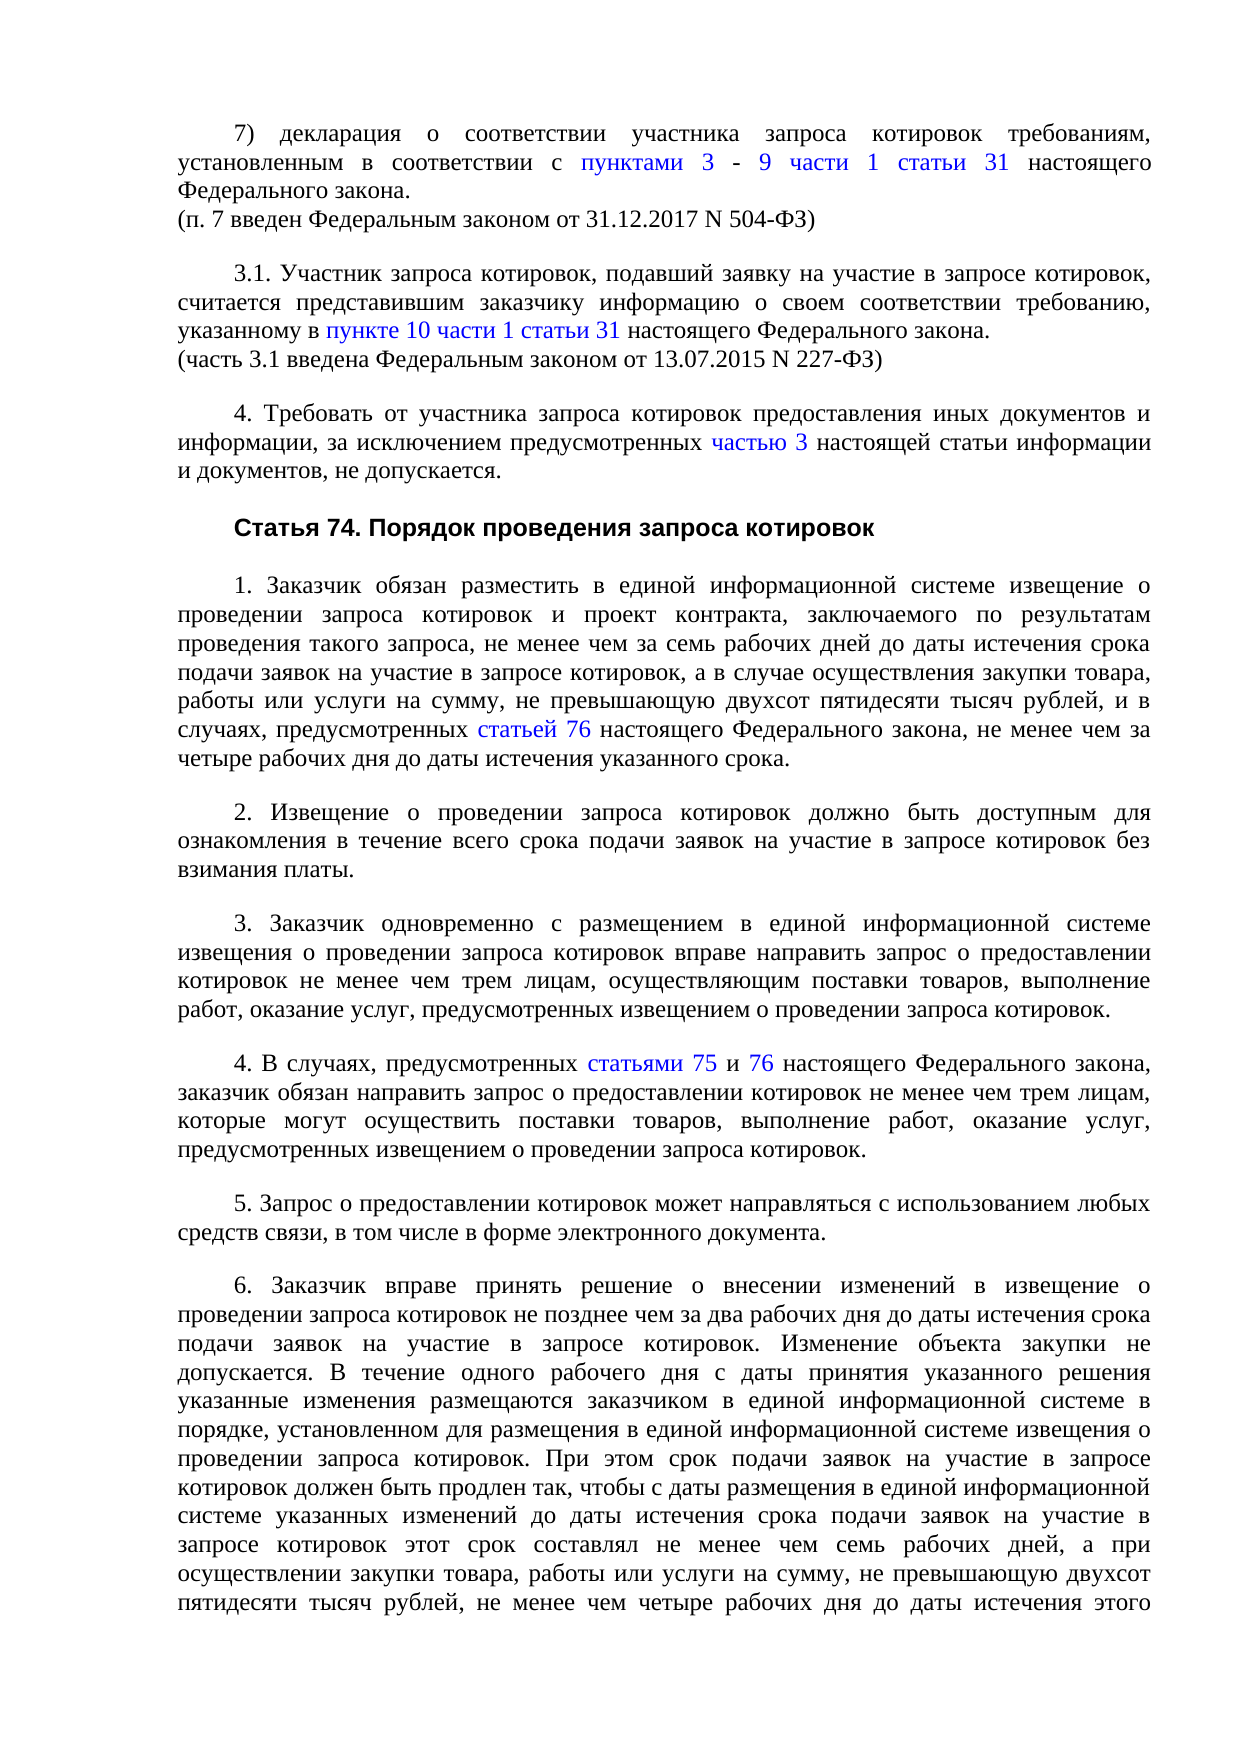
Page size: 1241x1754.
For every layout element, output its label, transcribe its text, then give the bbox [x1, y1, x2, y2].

text 1. Заказчик обязан разместить в единой информационной системе извещение о проведении запроса котировок и проект контракта, заключаемого по результатам проведения такого запроса, не менее чем за семь рабочих дней до даты истечения срока подачи заявок на участие в запросе котировок, а в случае осуществления закупки товара, работы или услуги на сумму, не превышающую двухсот пятидесяти тысяч рублей, и в случаях, предусмотренных статьей 76 настоящего Федерального закона, не менее чем за четыре рабочих дня до даты истечения указанного срока. [177, 571, 1152, 772]
text (п. 7 введен Федеральным законом от 31.12.2017 N 504-ФЗ) [177, 204, 1152, 233]
text 2. Извещение о проведении запроса котировок должно быть доступным для ознакомления в течение всего срока подачи заявок на участие в запросе котировок без взимания платы. [177, 797, 1152, 883]
text 3.1. Участник запроса котировок, подавший заявку на участие в запросе котировок, считается представившим заказчику информацию о своем соответствии требованию, указанному в пункте 10 части 1 статьи 31 настоящего Федерального закона. [177, 258, 1152, 344]
title Статья 74. Порядок проведения запроса котировок [177, 513, 1152, 542]
text 5. Запрос о предоставлении котировок может направляться с использованием любых средств связи, в том числе в форме электронного документа. [177, 1188, 1152, 1246]
text 7) декларация о соответствии участника запроса котировок требованиям, установленным в соответствии с пунктами 3 - 9 части 1 статьи 31 настоящего Федерального закона. [177, 118, 1152, 204]
text 4. В случаях, предусмотренных статьями 75 и 76 настоящего Федерального закона, заказчик обязан направить запрос о предоставлении котировок не менее чем трем лицам, которые могут осуществить поставки товаров, выполнение работ, оказание услуг, предусмотренных извещением о проведении запроса котировок. [177, 1048, 1152, 1163]
text 4. Требовать от участника запроса котировок предоставления иных документов и информации, за исключением предусмотренных частью 3 настоящей статьи информации и документов, не допускается. [177, 398, 1152, 484]
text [177, 1271, 1152, 1616]
text (часть 3.1 введена Федеральным законом от 13.07.2015 N 227-ФЗ) [177, 344, 1152, 373]
text 3. Заказчик одновременно с размещением в единой информационной системе извещения о проведении запроса котировок вправе направить запрос о предоставлении котировок не менее чем трем лицам, осуществляющим поставки товаров, выполнение работ, оказание услуг, предусмотренных извещением о проведении запроса котировок. [177, 908, 1152, 1023]
